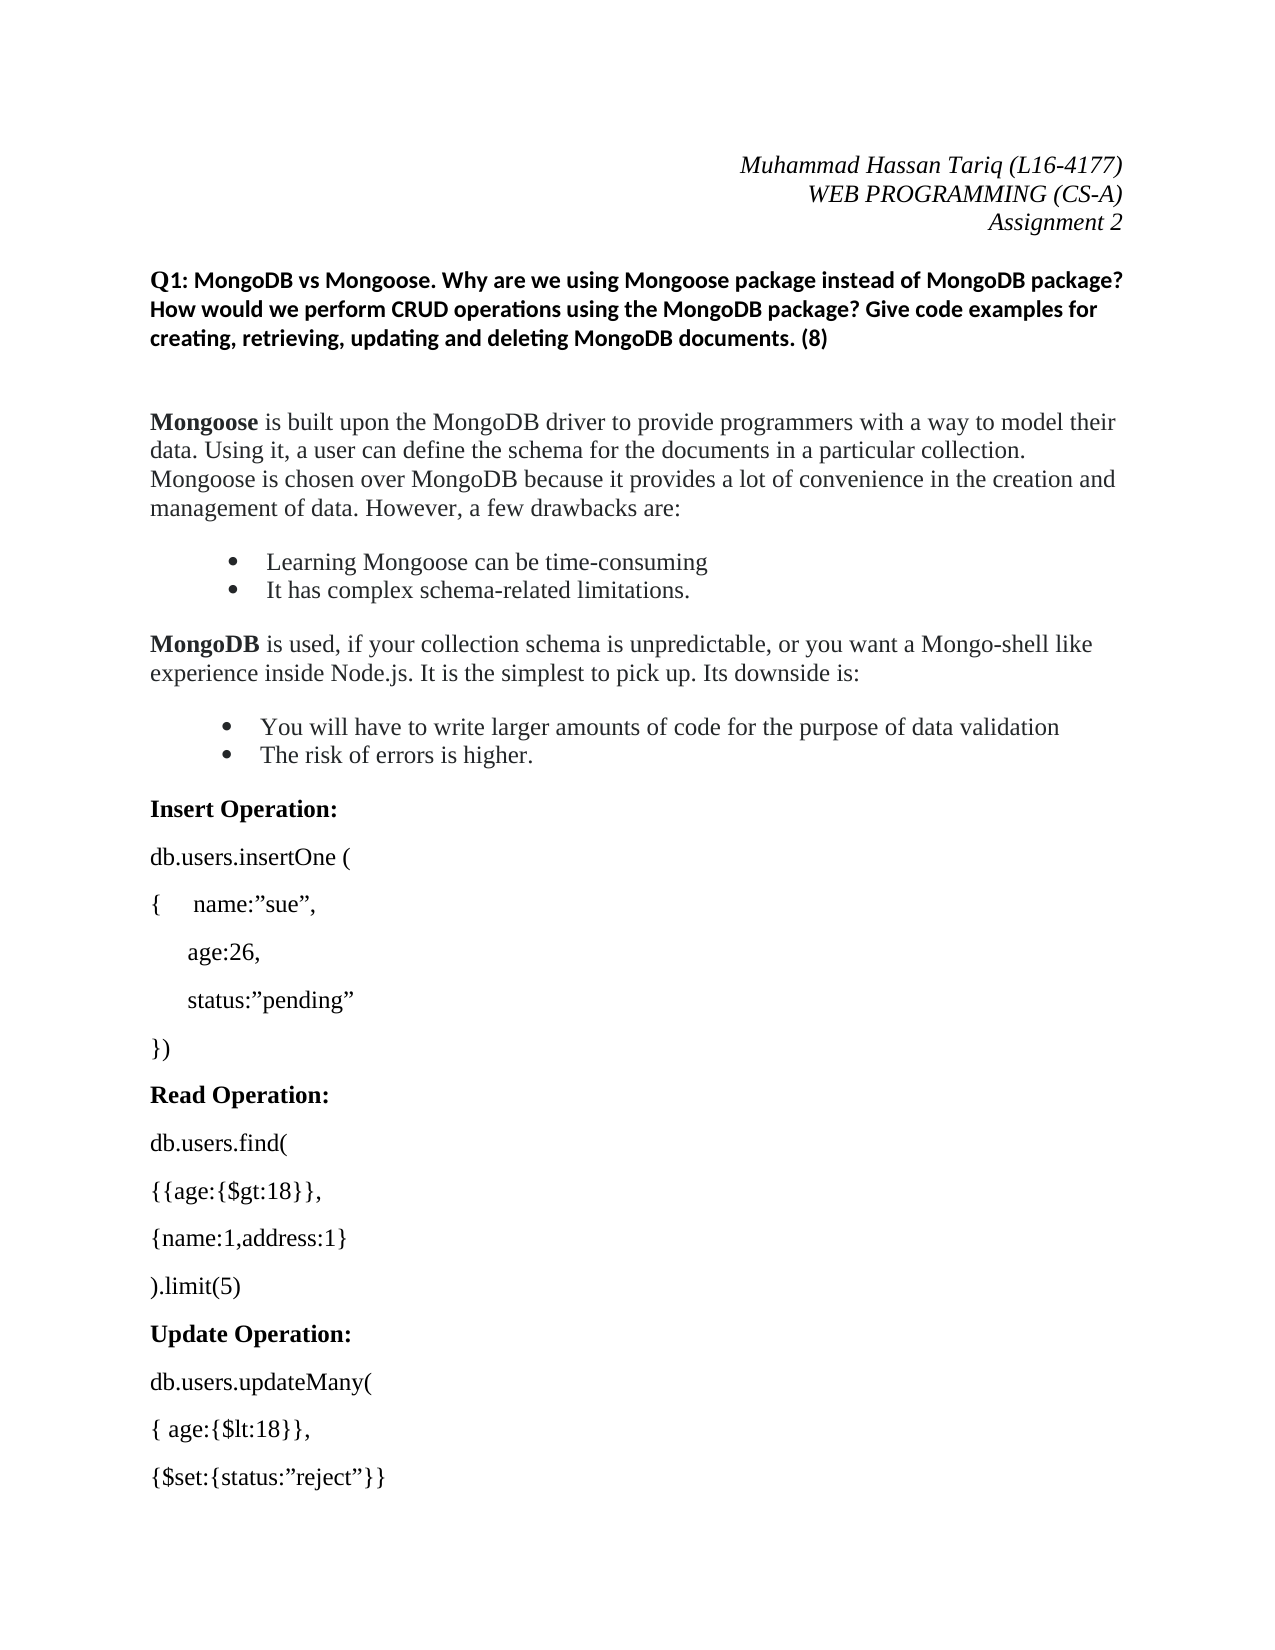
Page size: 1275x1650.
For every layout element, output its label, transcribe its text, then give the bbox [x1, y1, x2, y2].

list The risk of errors is higher. [222, 740, 1125, 769]
list It has complex schema-related limitations. [229, 575, 1125, 604]
text Q1: MongoDB vs Mongoose. Why are we using Mongoose package instead of MongoDB package? How would we perform CRUD operations using the MongoDB package? Give code examples for creating, retrieving, updating and deleting MongoDB documents. (8) [150, 265, 1125, 353]
text db.users.updateMany( [150, 1367, 1125, 1395]
text Assignment 2 [150, 207, 1125, 236]
text WEB PROGRAMMING (CS-A) [150, 179, 1125, 207]
text { age:{$lt:18}}, [150, 1414, 1125, 1443]
text status:”pending” [150, 985, 1125, 1014]
text {name:1,address:1} [150, 1223, 1125, 1252]
text age:26, [150, 937, 1125, 966]
text {{age:{$gt:18}}, [150, 1176, 1125, 1204]
text MongoDB is used, if your collection schema is unpredictable, or you want a Mongo-shell like experience inside Node.js. It is the simplest to pick up. Its downside is: [150, 629, 1125, 687]
text Muhammad Hassan Tariq (L16-4177) [150, 150, 1125, 179]
text ).limit(5) [150, 1271, 1125, 1300]
text Mongoose is built upon the MongoDB driver to provide programmers with a way to model their data. Using it, a user can define the schema for the documents in a particular collection. Mongoose is chosen over MongoDB because it provides a lot of convenience in the creation and management of data. However, a few drawbacks are: [150, 407, 1125, 522]
text db.users.insertOne ( [150, 842, 1125, 871]
text }) [150, 1033, 1125, 1061]
text Insert Operation: [150, 794, 1125, 823]
text { name:”sue”, [150, 889, 1125, 918]
text {$set:{status:”reject”}} [150, 1462, 1125, 1491]
text db.users.find( [150, 1128, 1125, 1157]
text Update Operation: [150, 1319, 1125, 1348]
text Read Operation: [150, 1080, 1125, 1109]
list You will have to write larger amounts of code for the purpose of data validation [222, 712, 1125, 740]
list Learning Mongoose can be time-consuming [229, 547, 1125, 575]
